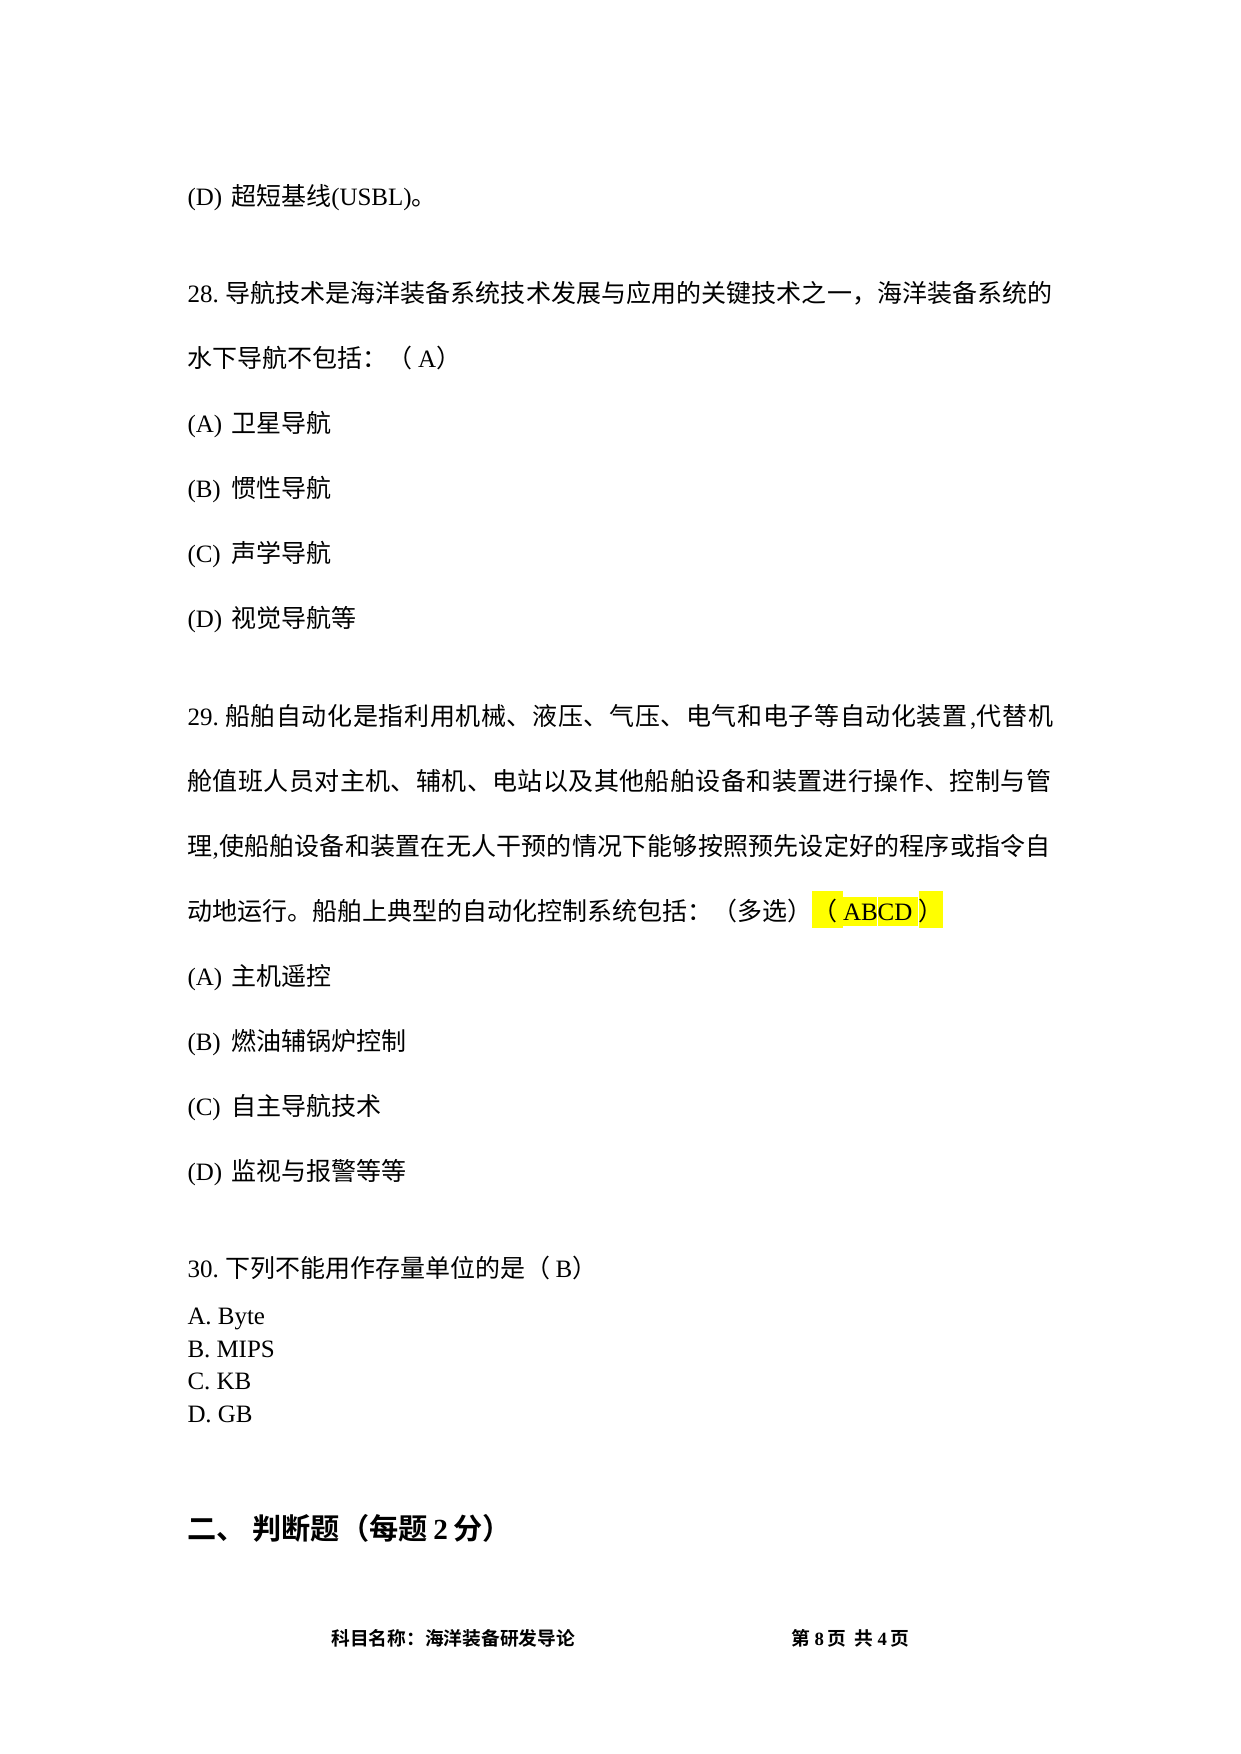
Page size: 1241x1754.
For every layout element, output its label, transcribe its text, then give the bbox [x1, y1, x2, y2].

text (D) 监视与报警等等 [187, 1137, 1053, 1202]
text (D) 视觉导航等 [187, 584, 1053, 649]
text (D) 超短基线(USBL)。 [187, 162, 1053, 227]
list GB [187, 1397, 1053, 1429]
text (A) 卫星导航 [187, 389, 1053, 454]
list 船舶自动化是指利用机械、液压、气压、电气和电子等自动化装置,代替机舱值班人员对主机、辅机、电站以及其他船舶设备和装置进行操作、控制与管理,使船舶设备和装置在无人干预的情况下能够按照预先设定好的程序或指令自动地运行。船舶上典型的自动化控制系统包括：（多选）（ ABCD ） [187, 682, 1053, 942]
list MIPS [187, 1332, 1053, 1364]
list 下列不能用作存量单位的是（ B） [187, 1234, 1053, 1299]
text (B) 惯性导航 [187, 454, 1053, 519]
list Byte [187, 1299, 1053, 1332]
list 导航技术是海洋装备系统技术发展与应用的关键技术之一，海洋装备系统的水下导航不包括：（ A） [187, 259, 1053, 389]
list 判断题（每题2分） [187, 1494, 1053, 1559]
text (C) 自主导航技术 [187, 1072, 1053, 1137]
text (B) 燃油辅锅炉控制 [187, 1007, 1053, 1072]
list KB [187, 1364, 1053, 1397]
text (C) 声学导航 [187, 519, 1053, 584]
text (A) 主机遥控 [187, 942, 1053, 1007]
